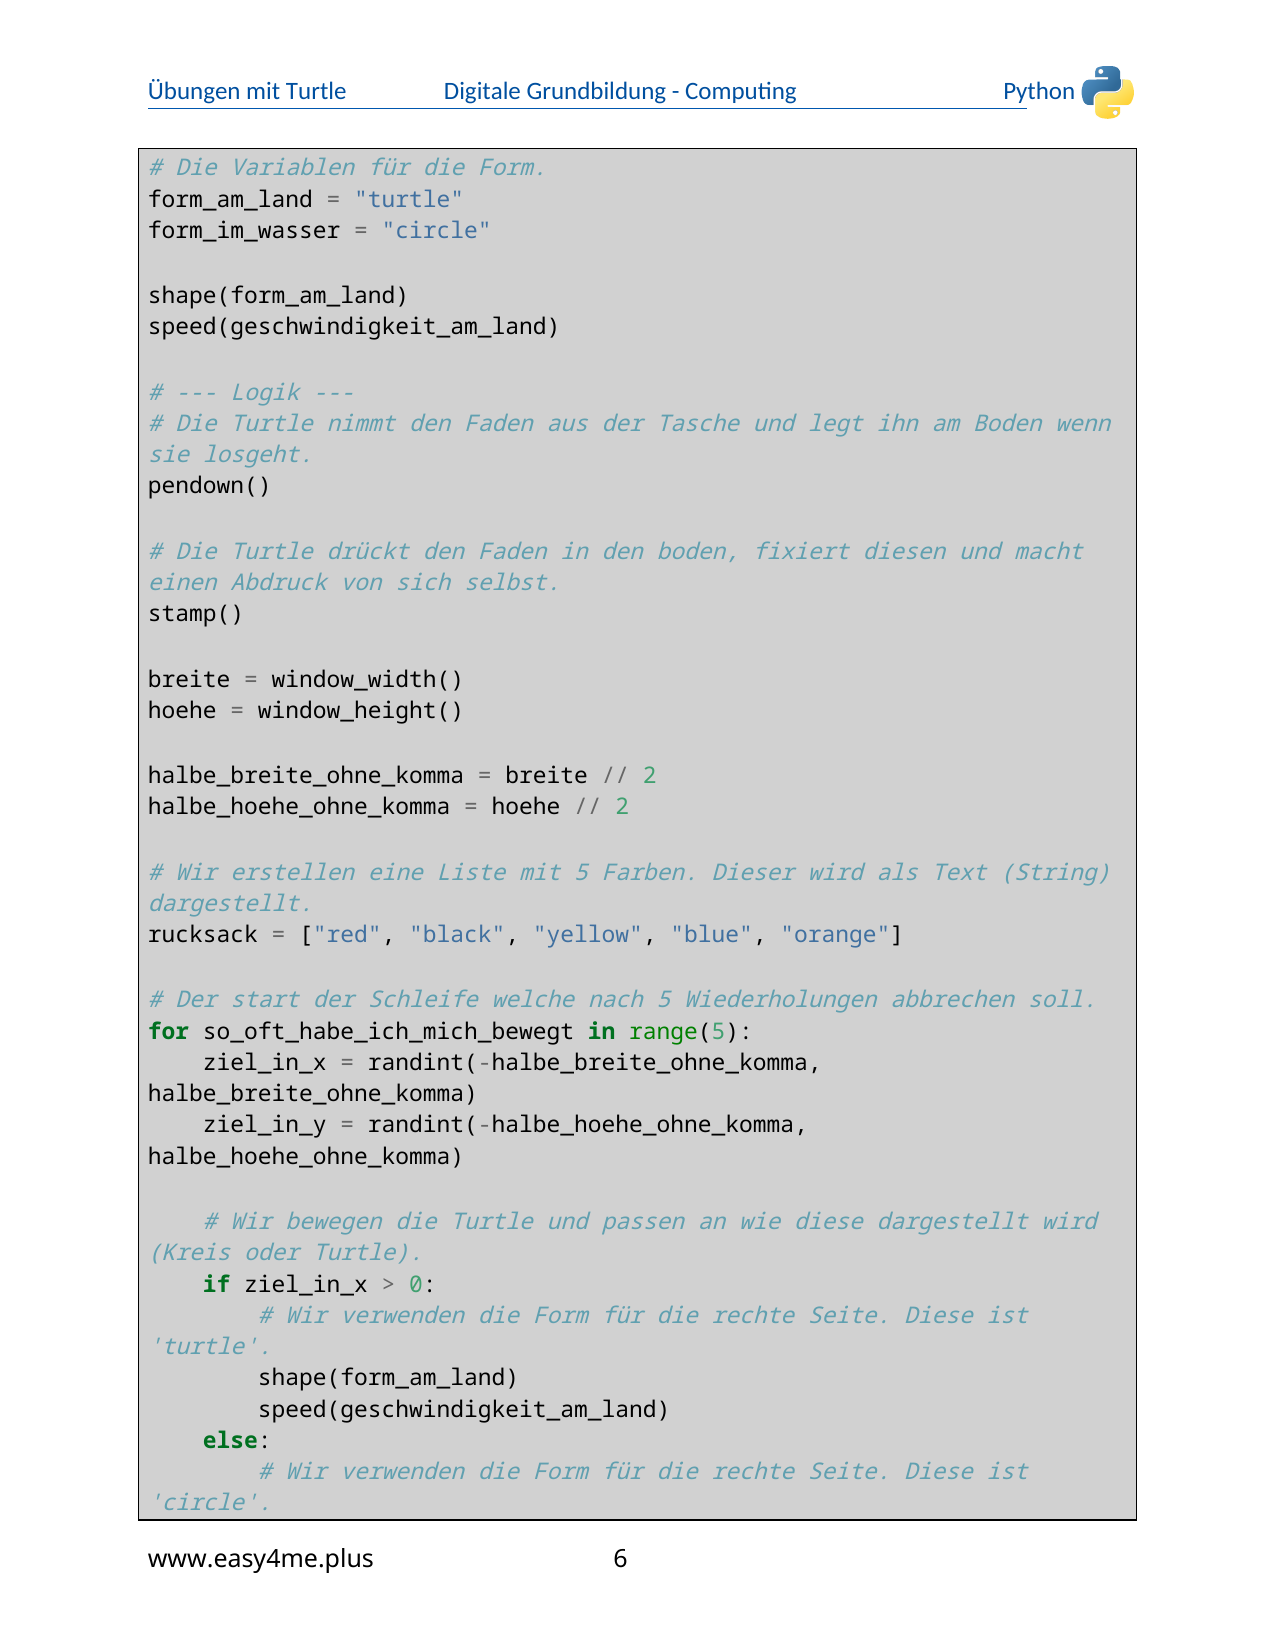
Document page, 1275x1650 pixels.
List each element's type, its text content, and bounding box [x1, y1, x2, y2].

picture [1081, 65, 1134, 119]
